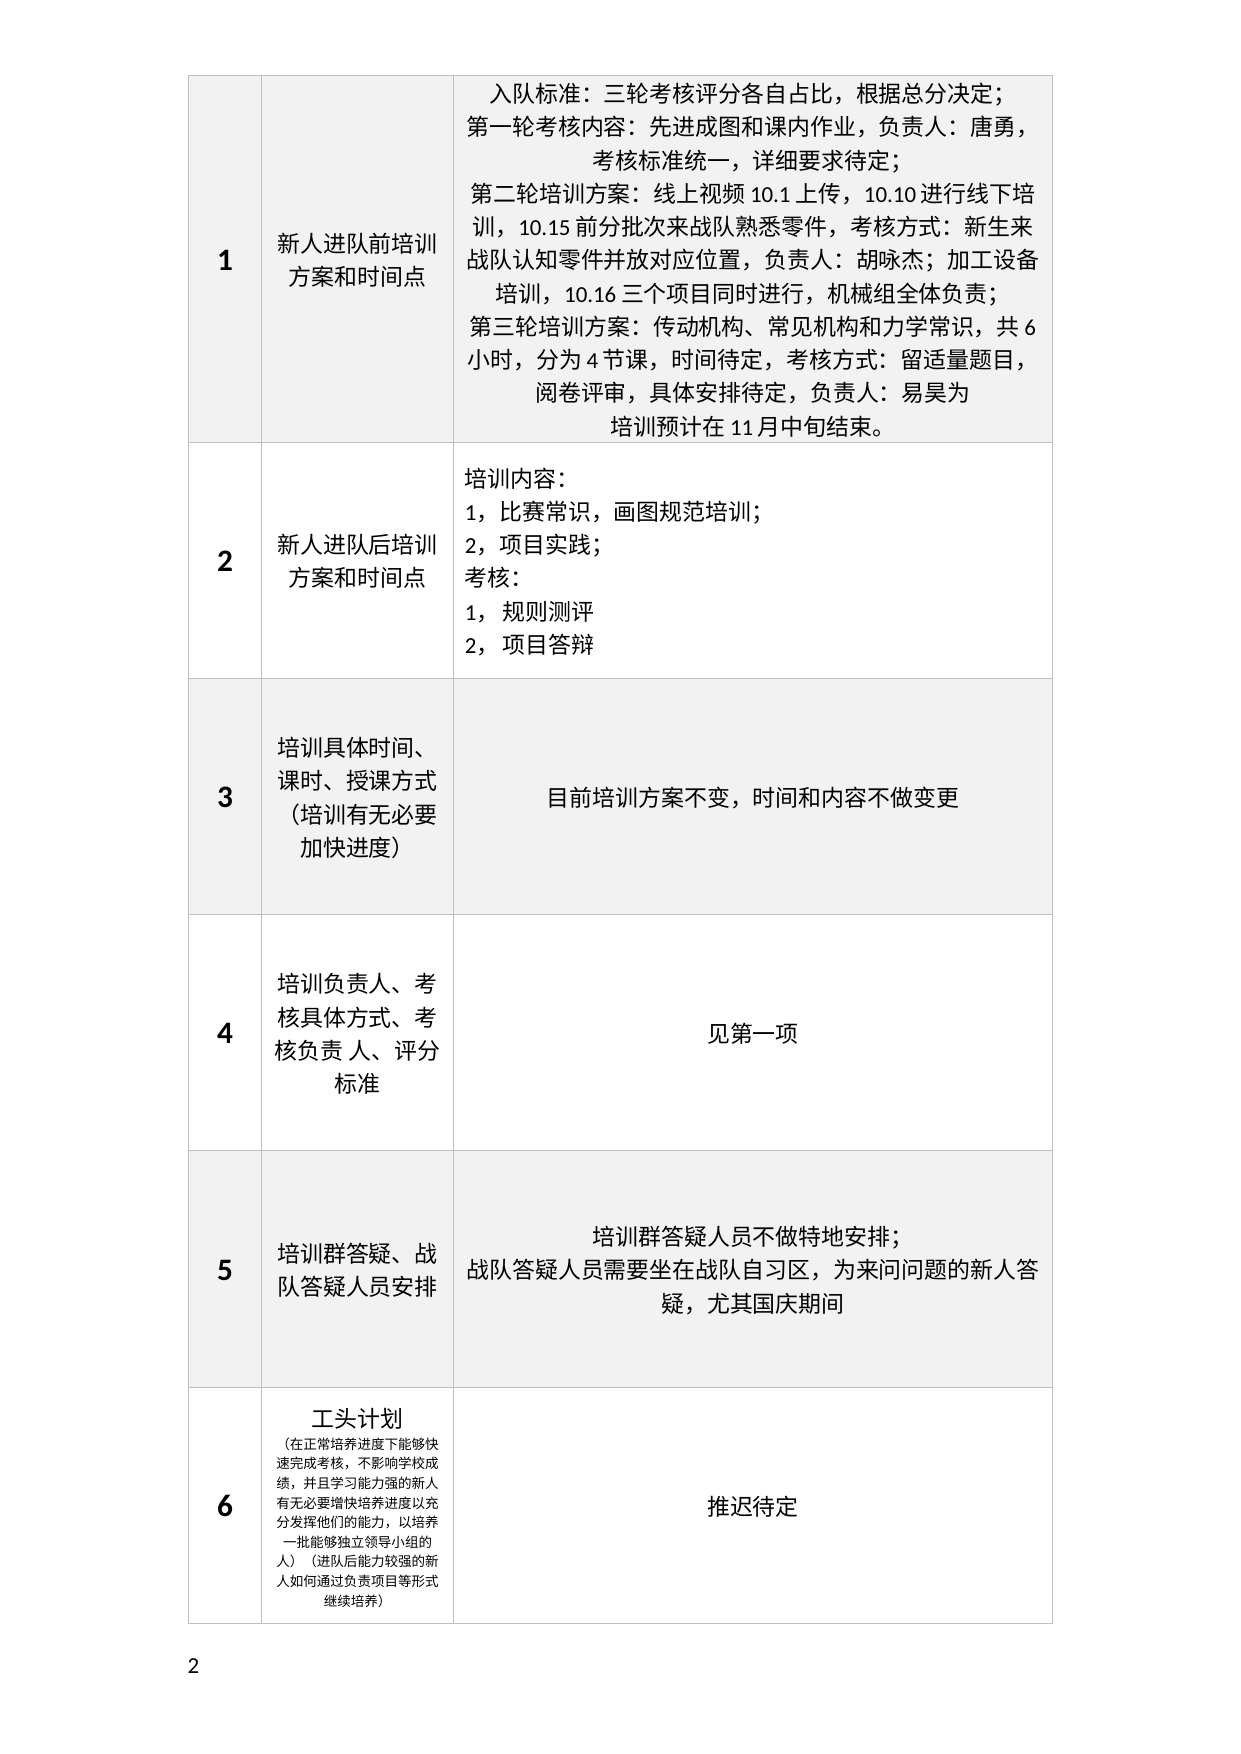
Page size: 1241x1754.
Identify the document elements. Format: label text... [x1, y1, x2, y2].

table_cell 6 [189, 1388, 261, 1623]
table_cell 培训负责人、考核具体方式、考核负责 人、评分标准 [262, 915, 453, 1150]
table_cell 1 [189, 76, 261, 442]
table_cell 培训群答疑、战队答疑人员安排 [262, 1151, 453, 1387]
table_cell 4 [189, 915, 261, 1150]
table_cell 5 [189, 1151, 261, 1387]
table_cell 培训具体时间、课时、授课方式 （培训有无必要加快进度） [262, 679, 453, 914]
table_cell 推迟待定 [454, 1388, 1052, 1623]
table_cell 培训群答疑人员不做特地安排； 战队答疑人员需要坐在战队自习区，为来问问题的新人答疑，尤其国庆期间 [454, 1151, 1052, 1387]
table_cell 2 [189, 443, 261, 678]
table_cell 见第一项 [454, 915, 1052, 1150]
table_cell 入队标准：三轮考核评分各自占比，根据总分决定； 第一轮考核内容：先进成图和课内作业，负责人：唐勇，考核标准统一，详细要求待定； 第二轮培训方案：线上视频10.1上传，10.10进行线下培训，10.15前分批次来战队熟悉零件，考核方式：新生来战队认知零件并放对应位置，负责人：胡咏杰；加工设备培训，10.16三个项目同时进行，机械组全体负责； 第三轮培训方案：传动机构、常见机构和力学常识，共6小时，分为4节课，时间待定，考核方式：留适量题目，阅卷评审，具体安排待定，负责人：易昊为 培训预计在11月中旬结束。 [454, 76, 1052, 442]
table_cell 目前培训方案不变，时间和内容不做变更 [454, 679, 1052, 914]
table_cell 工头计划 （在正常培养进度下能够快速完成考核，不影响学校成绩，并且学习能力强的新人有无必要增快培养进度以充分发挥他们的能力，以培养一批能够独立领导小组的人）（进队后能力较强的新人如何通过负责项目等形式继续培养） [262, 1388, 453, 1623]
table_cell 3 [189, 679, 261, 914]
table_cell 培训内容： 1，比赛常识，画图规范培训； 2，项目实践； 考核： 规则测评 项目答辩 [454, 443, 1052, 678]
table_cell 新人进队前培训方案和时间点 [262, 76, 453, 442]
table_cell 新人进队后培训方案和时间点 [262, 443, 453, 678]
